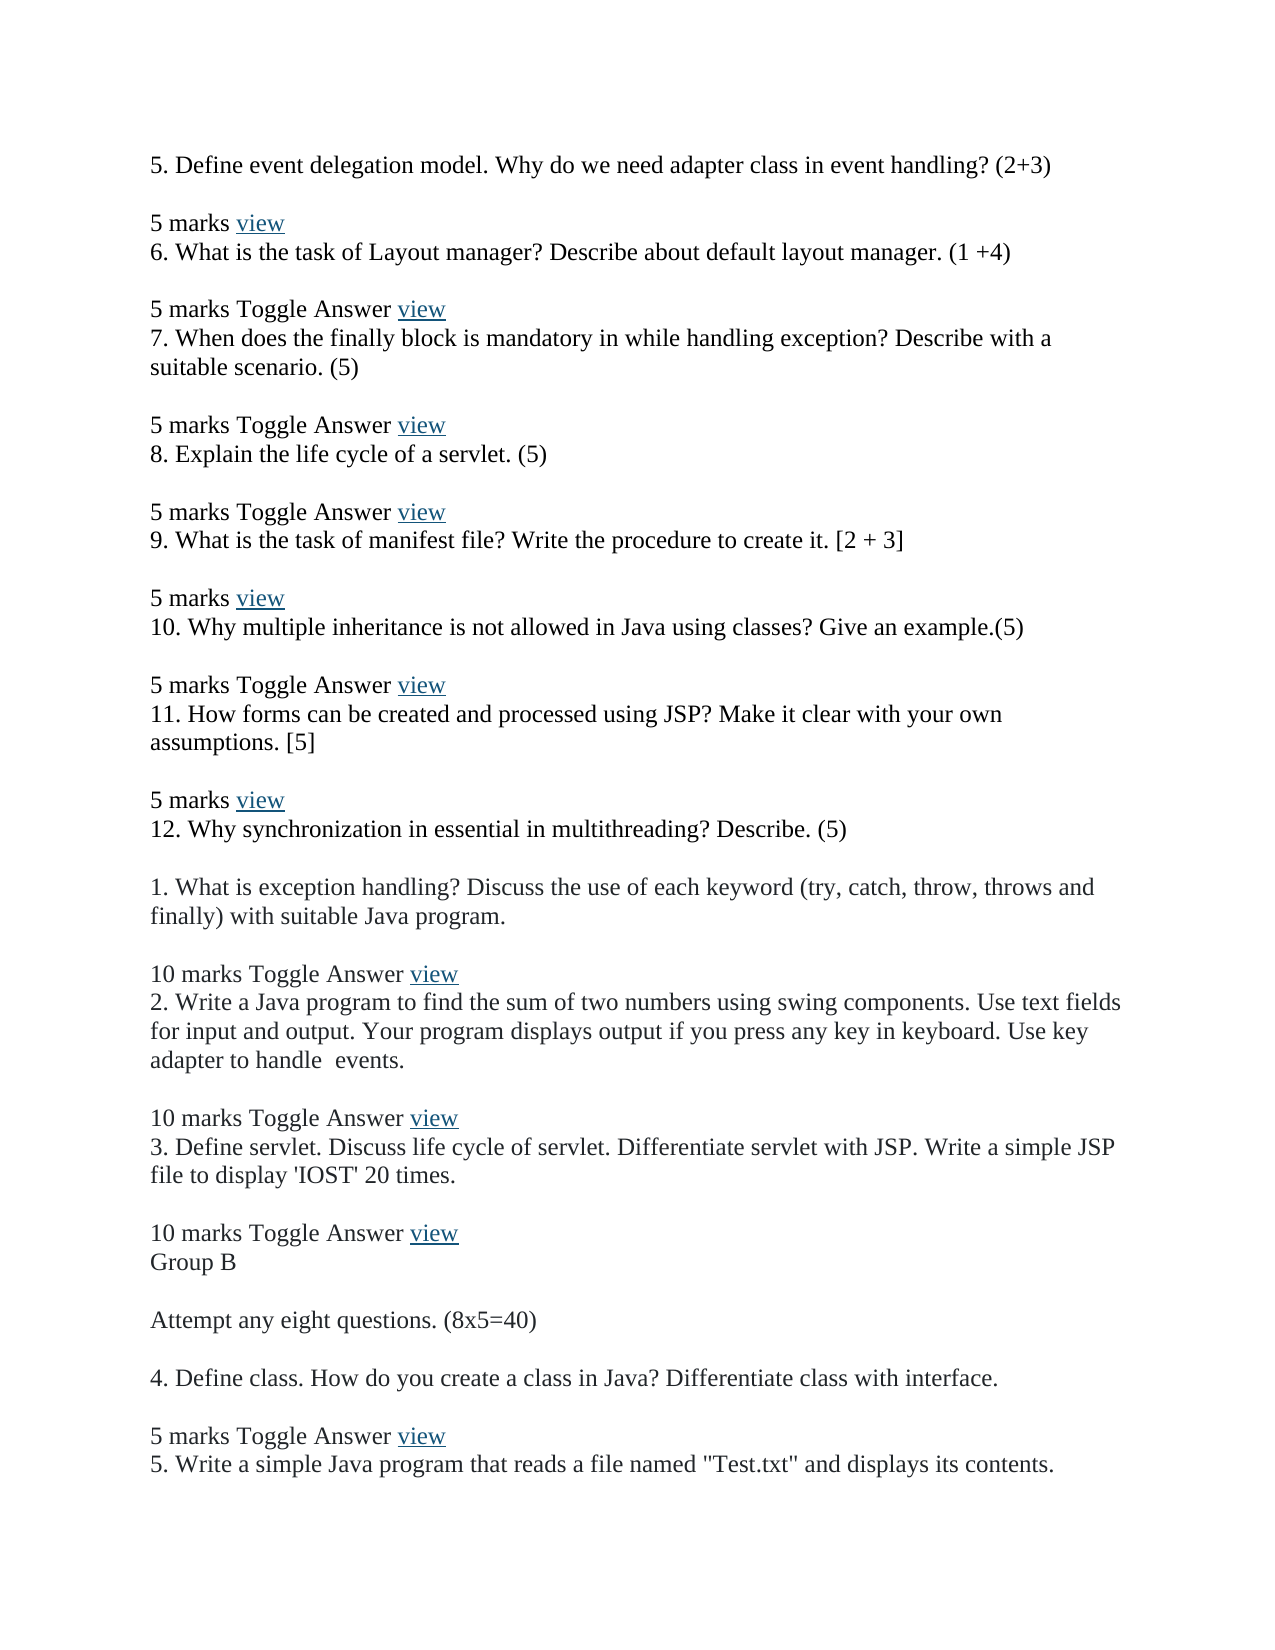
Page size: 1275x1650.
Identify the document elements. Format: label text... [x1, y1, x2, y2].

text 5 marks Toggle Answer view [150, 1421, 1125, 1449]
text 10 marks Toggle Answer view [150, 1218, 1125, 1247]
text 9. What is the task of manifest file? Write the procedure to create it. [2 + 3] [150, 525, 1125, 554]
text 3. Define servlet. Discuss life cycle of servlet. Differentiate servlet with JSP. Write a simple JSP file to display 'IOST' 20 times. [150, 1132, 1125, 1189]
text 5 marks Toggle Answer view [150, 670, 1125, 699]
text 12. Why synchronization in essential in multithreading? Describe. (5) [150, 814, 1125, 843]
text 5. Define event delegation model. Why do we need adapter class in event handling? (2+3) [150, 150, 1125, 179]
text 10. Why multiple inheritance is not allowed in Java using classes? Give an example.(5) [150, 612, 1125, 641]
text 1. What is exception handling? Discuss the use of each keyword (try, catch, throw, throws and finally) with suitable Java program. [150, 872, 1125, 929]
text 5 marks Toggle Answer view [150, 410, 1125, 439]
text 2. Write a Java program to find the sum of two numbers using swing components. Use text fields for input and output. Your program displays output if you press any key in keyboard. Use key adapter to handle events. [150, 987, 1125, 1074]
text 10 marks Toggle Answer view [150, 1103, 1125, 1132]
text 5 marks Toggle Answer view [150, 294, 1125, 323]
text 5 marks view [150, 785, 1125, 814]
text 7. When does the finally block is mandatory in while handling exception? Describe with a suitable scenario. (5) [150, 323, 1125, 381]
text 6. What is the task of Layout manager? Describe about default layout manager. (1 +4) [150, 237, 1125, 265]
text 4. Define class. How do you create a class in Java? Differentiate class with interface. [150, 1363, 1125, 1392]
text 10 marks Toggle Answer view [150, 959, 1125, 987]
text 8. Explain the life cycle of a servlet. (5) [150, 439, 1125, 467]
text 11. How forms can be created and processed using JSP? Make it clear with your own assumptions. [5] [150, 699, 1125, 756]
text Group B [150, 1247, 1125, 1276]
text 5 marks Toggle Answer view [150, 497, 1125, 525]
text 5. Write a simple Java program that reads a file named "Test.txt" and displays its contents. [150, 1449, 1125, 1478]
text Attempt any eight questions. (8x5=40) [150, 1305, 1125, 1334]
text 5 marks view [150, 583, 1125, 612]
text 5 marks view [150, 208, 1125, 237]
